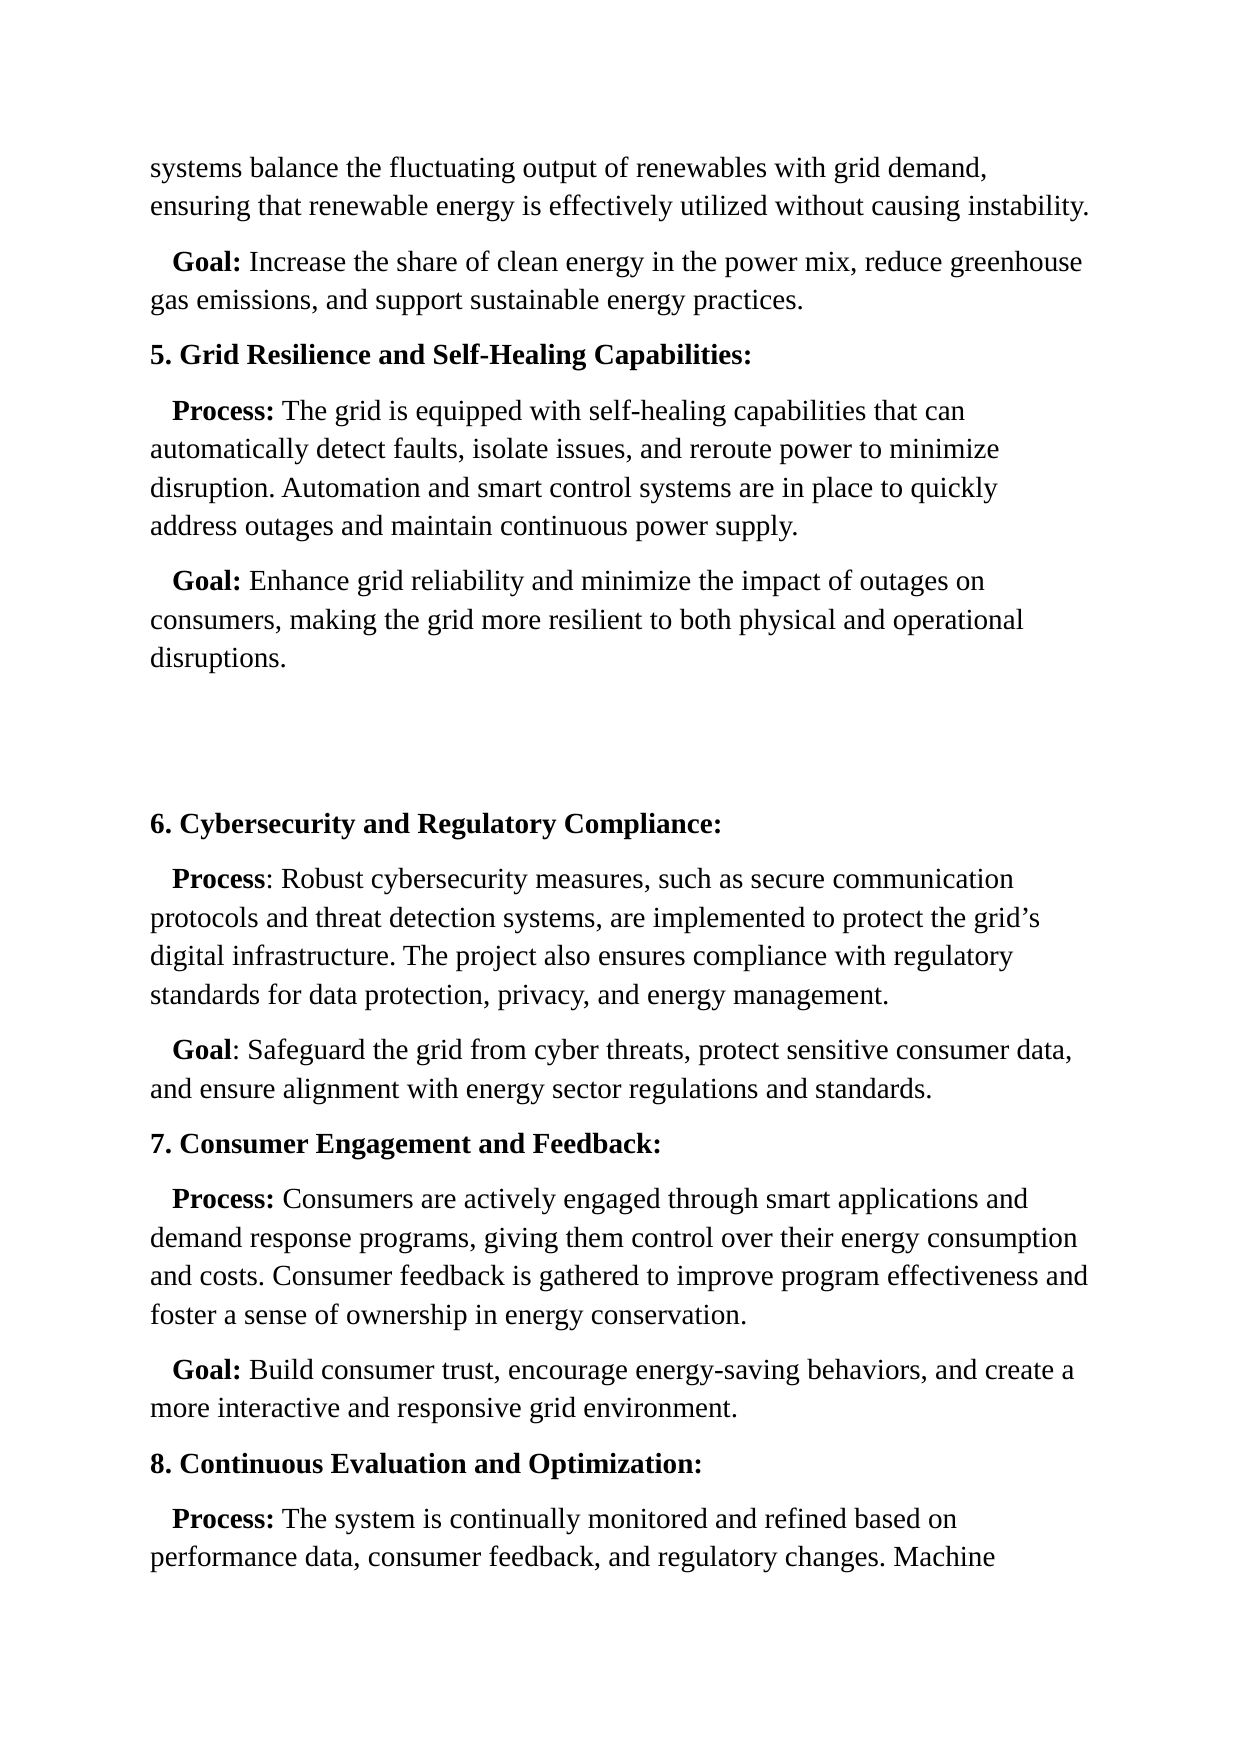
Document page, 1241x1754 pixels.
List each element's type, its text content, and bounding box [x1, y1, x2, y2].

text Goal: Build consumer trust, encourage energy-saving behaviors, and create a more interactive and responsive grid environment. [150, 1352, 1090, 1424]
text Process: Robust cybersecurity measures, such as secure communication protocols and threat detection systems, are implemented to protect the grid’s digital infrastructure. The project also ensures compliance with regulatory standards for data protection, privacy, and energy management. [150, 861, 1090, 1011]
text 5. Grid Resilience and Self-Healing Capabilities: [150, 337, 1090, 371]
text Goal: Enhance grid reliability and minimize the impact of outages on consumers, making the grid more resilient to both physical and operational disruptions. [150, 563, 1090, 674]
text Process: Consumers are actively engaged through smart applications and demand response programs, giving them control over their energy consumption and costs. Consumer feedback is gathered to improve program effectiveness and foster a sense of ownership in energy conservation. [150, 1181, 1090, 1330]
text 8. Continuous Evaluation and Optimization: [150, 1446, 1090, 1479]
text Goal: Safeguard the grid from cyber threats, protect sensitive consumer data, and ensure alignment with energy sector regulations and standards. [150, 1032, 1090, 1104]
text 6. Cybersecurity and Regulatory Compliance: [150, 806, 1090, 840]
text 7. Consumer Engagement and Feedback: [150, 1126, 1090, 1159]
text Goal: Increase the share of clean energy in the power mix, reduce greenhouse gas emissions, and support sustainable energy practices. [150, 244, 1090, 316]
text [150, 150, 1090, 222]
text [150, 1501, 1090, 1573]
text Process: The grid is equipped with self-healing capabilities that can automatically detect faults, isolate issues, and reroute power to minimize disruption. Automation and smart control systems are in place to quickly address outages and maintain continuous power supply. [150, 393, 1090, 542]
